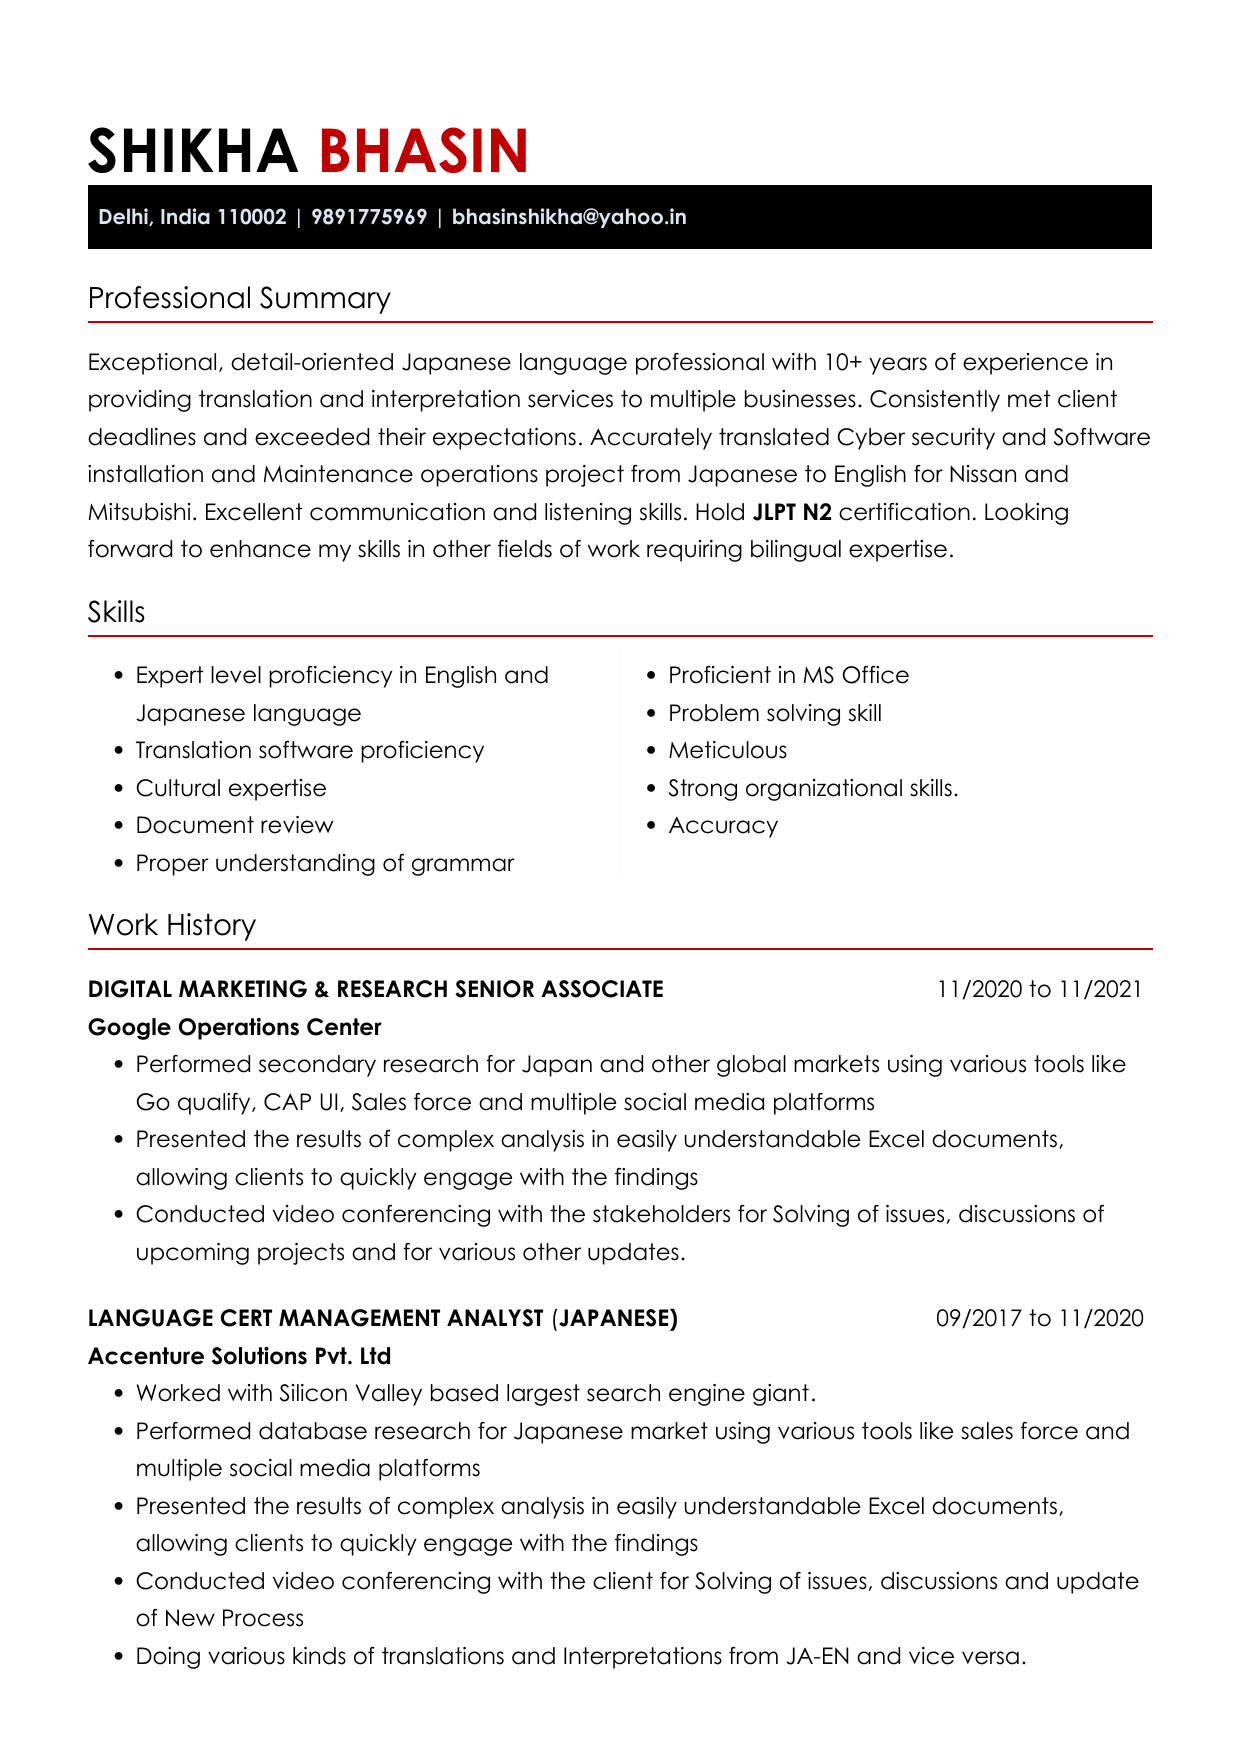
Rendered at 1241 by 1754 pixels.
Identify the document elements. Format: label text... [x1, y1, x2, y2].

title Professional Summary [87, 278, 1153, 323]
list Presented the results of complex analysis in easily understandable Excel documents, allowing clients to quickly engage with the findings [114, 1115, 1153, 1190]
text Accenture Solutions Pvt. Ltd [87, 1332, 1153, 1369]
title Work History [87, 906, 1153, 950]
text Google Operations Center [87, 1002, 1153, 1040]
list Worked with Silicon Valley based largest search engine giant. [114, 1369, 1153, 1407]
list Performed database research for Japanese market using various tools like sales force and multiple social media platforms [114, 1407, 1153, 1482]
list Performed secondary research for Japan and other global markets using various tools like Go qualify, CAP UI, Sales force and multiple social media platforms [114, 1040, 1153, 1115]
text Exceptional, detail-oriented Japanese language professional with 10+ years of experience in providing translation and interpretation services to multiple businesses. Consistently met client deadlines and exceeded their expectations. Accurately translated Cyber security and Software installation and Maintenance operations project from Japanese to English for Nissan and Mitsubishi. Excellent communication and listening skills. Hold JLPT N2 certification. Looking forward to enhance my skills in other fields of work requiring bilingual expertise. [87, 338, 1153, 563]
list Presented the results of complex analysis in easily understandable Excel documents, allowing clients to quickly engage with the findings [114, 1482, 1153, 1557]
table_header Expert level proficiency in English and Japanese language Translation software proficiency Cultural expertise Document review Proper understanding of grammar [88, 651, 619, 876]
table_header Delhi, India 110002 | 9891775969 | bhasinshikha@yahoo.in [88, 185, 1152, 249]
list Conducted video conferencing with the client for Solving of issues, discussions and update of New Process [114, 1557, 1153, 1632]
text LANGUAGE CERT MANAGEMENT ANALYST (JAPANESE) 09/2017 to 11/2020 [87, 1294, 1153, 1332]
table_header Proficient in MS Office Problem solving skill Meticulous Strong organizational skills. Accuracy [621, 651, 1153, 876]
title Skills [87, 592, 1153, 637]
list Conducted video conferencing with the stakeholders for Solving of issues, discussions of upcoming projects and for various other updates. [114, 1190, 1153, 1265]
list Doing various kinds of translations and Interpretations from JA-EN and vice versa. [114, 1632, 1153, 1669]
text SHIKHA BHASIN [87, 96, 1153, 185]
text DIGITAL MARKETING & RESEARCH SENIOR ASSOCIATE 11/2020 to 11/2021 [87, 965, 1153, 1002]
